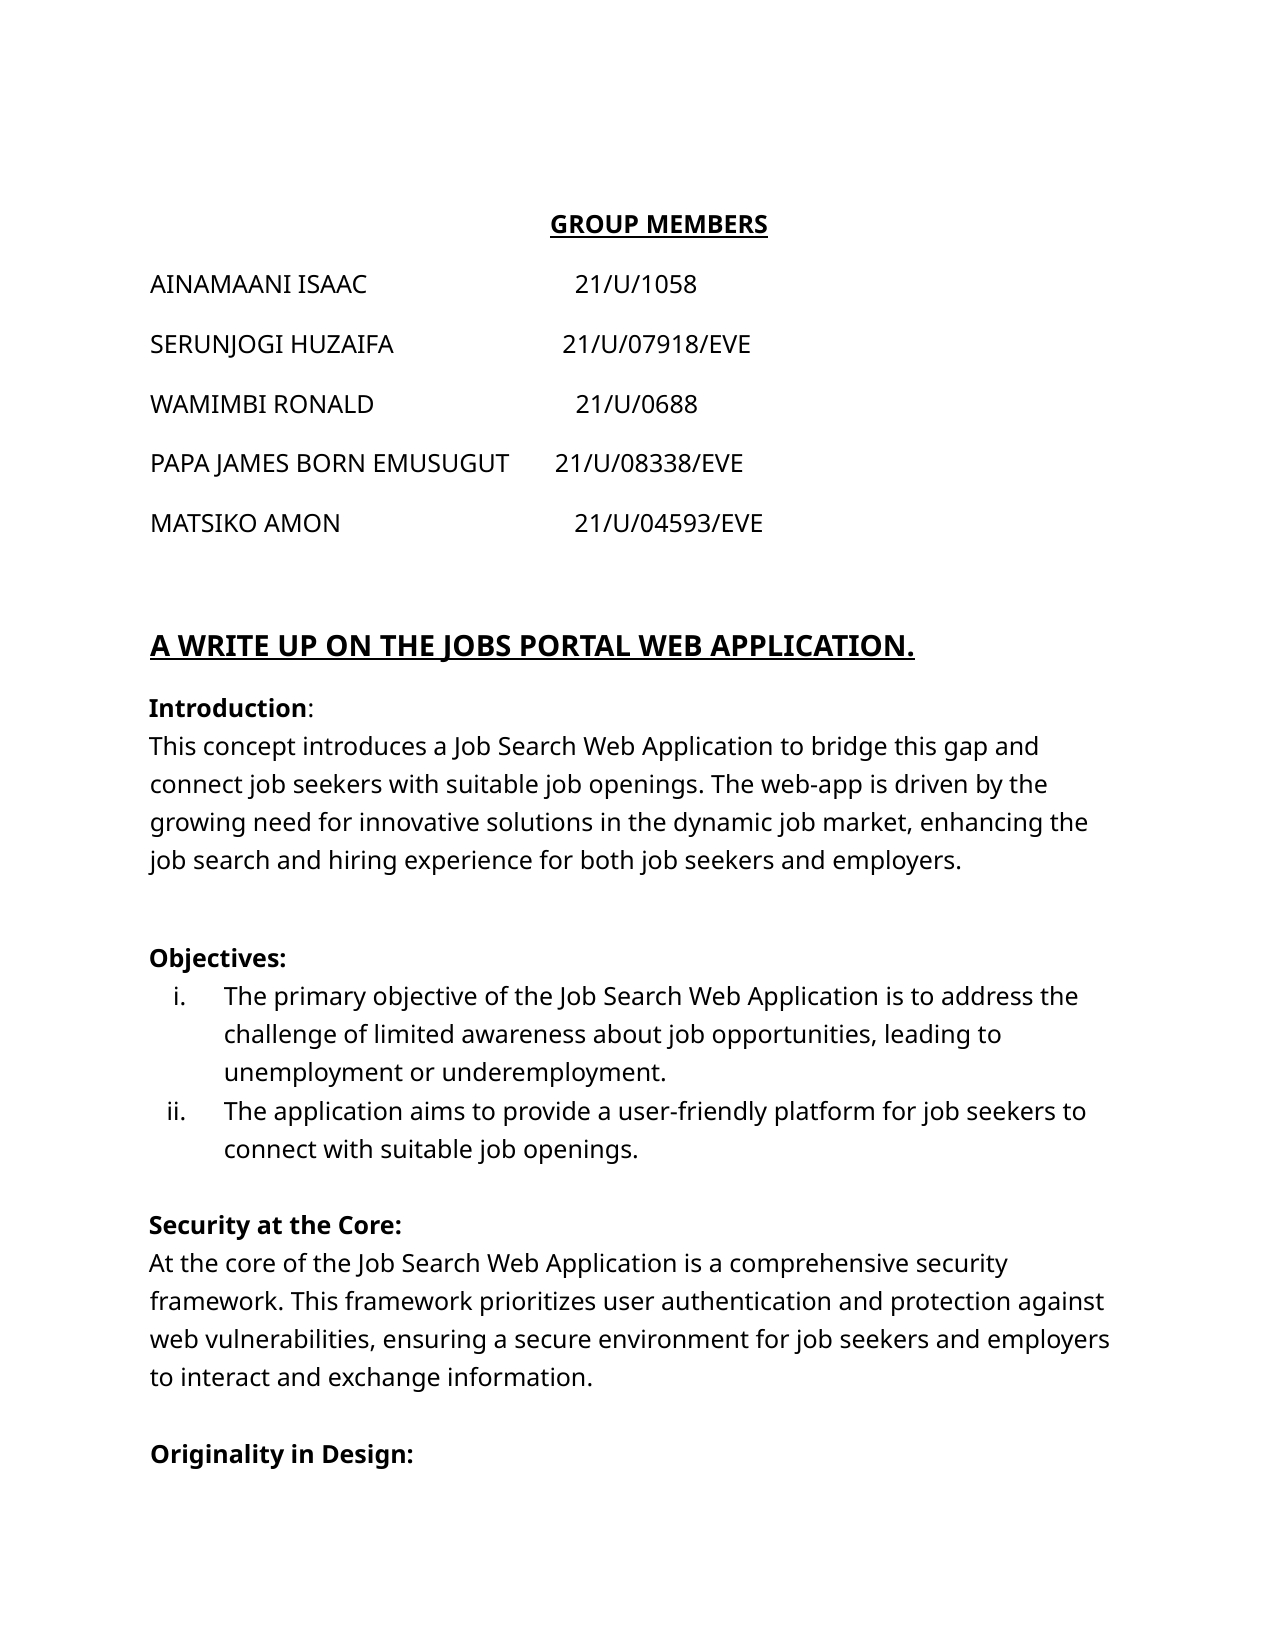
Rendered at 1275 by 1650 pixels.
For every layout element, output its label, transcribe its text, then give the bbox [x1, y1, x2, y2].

text GROUP MEMBERS [150, 207, 1161, 241]
list The application aims to provide a user-friendly platform for job seekers to connect with suitable job openings. [186, 1093, 1127, 1165]
text At the core of the Job Search Web Application is a comprehensive security framework. This framework prioritizes user authentication and protection against web vulnerabilities, ensuring a secure environment for job seekers and employers to interact and exchange information. [148, 1246, 1127, 1394]
text SERUNJOGI HUZAIFA 21/U/07918/EVE [150, 327, 1161, 361]
text Objectives: [148, 941, 1127, 975]
text Introduction: [148, 690, 1127, 724]
text A WRITE UP ON THE JOBS PORTAL WEB APPLICATION. [150, 625, 1161, 664]
text This concept introduces a Job Search Web Application to bridge this gap and connect job seekers with suitable job openings. The web-app is driven by the growing need for innovative solutions in the dynamic job market, enhancing the job search and hiring experience for both job seekers and employers. [148, 728, 1127, 877]
text PAPA JAMES BORN EMUSUGUT 21/U/08338/EVE [150, 446, 1161, 480]
text Originality in Design: [150, 1436, 1127, 1470]
text MATSIKO AMON 21/U/04593/EVE [150, 506, 1161, 540]
text WAMIMBI RONALD 21/U/0688 [150, 386, 1161, 420]
list The primary objective of the Job Search Web Application is to address the challenge of limited awareness about job opportunities, leading to unemployment or underemployment. [186, 979, 1127, 1089]
text Security at the Core: [148, 1207, 1127, 1242]
text AINAMAANI ISAAC 21/U/1058 [150, 267, 1161, 301]
